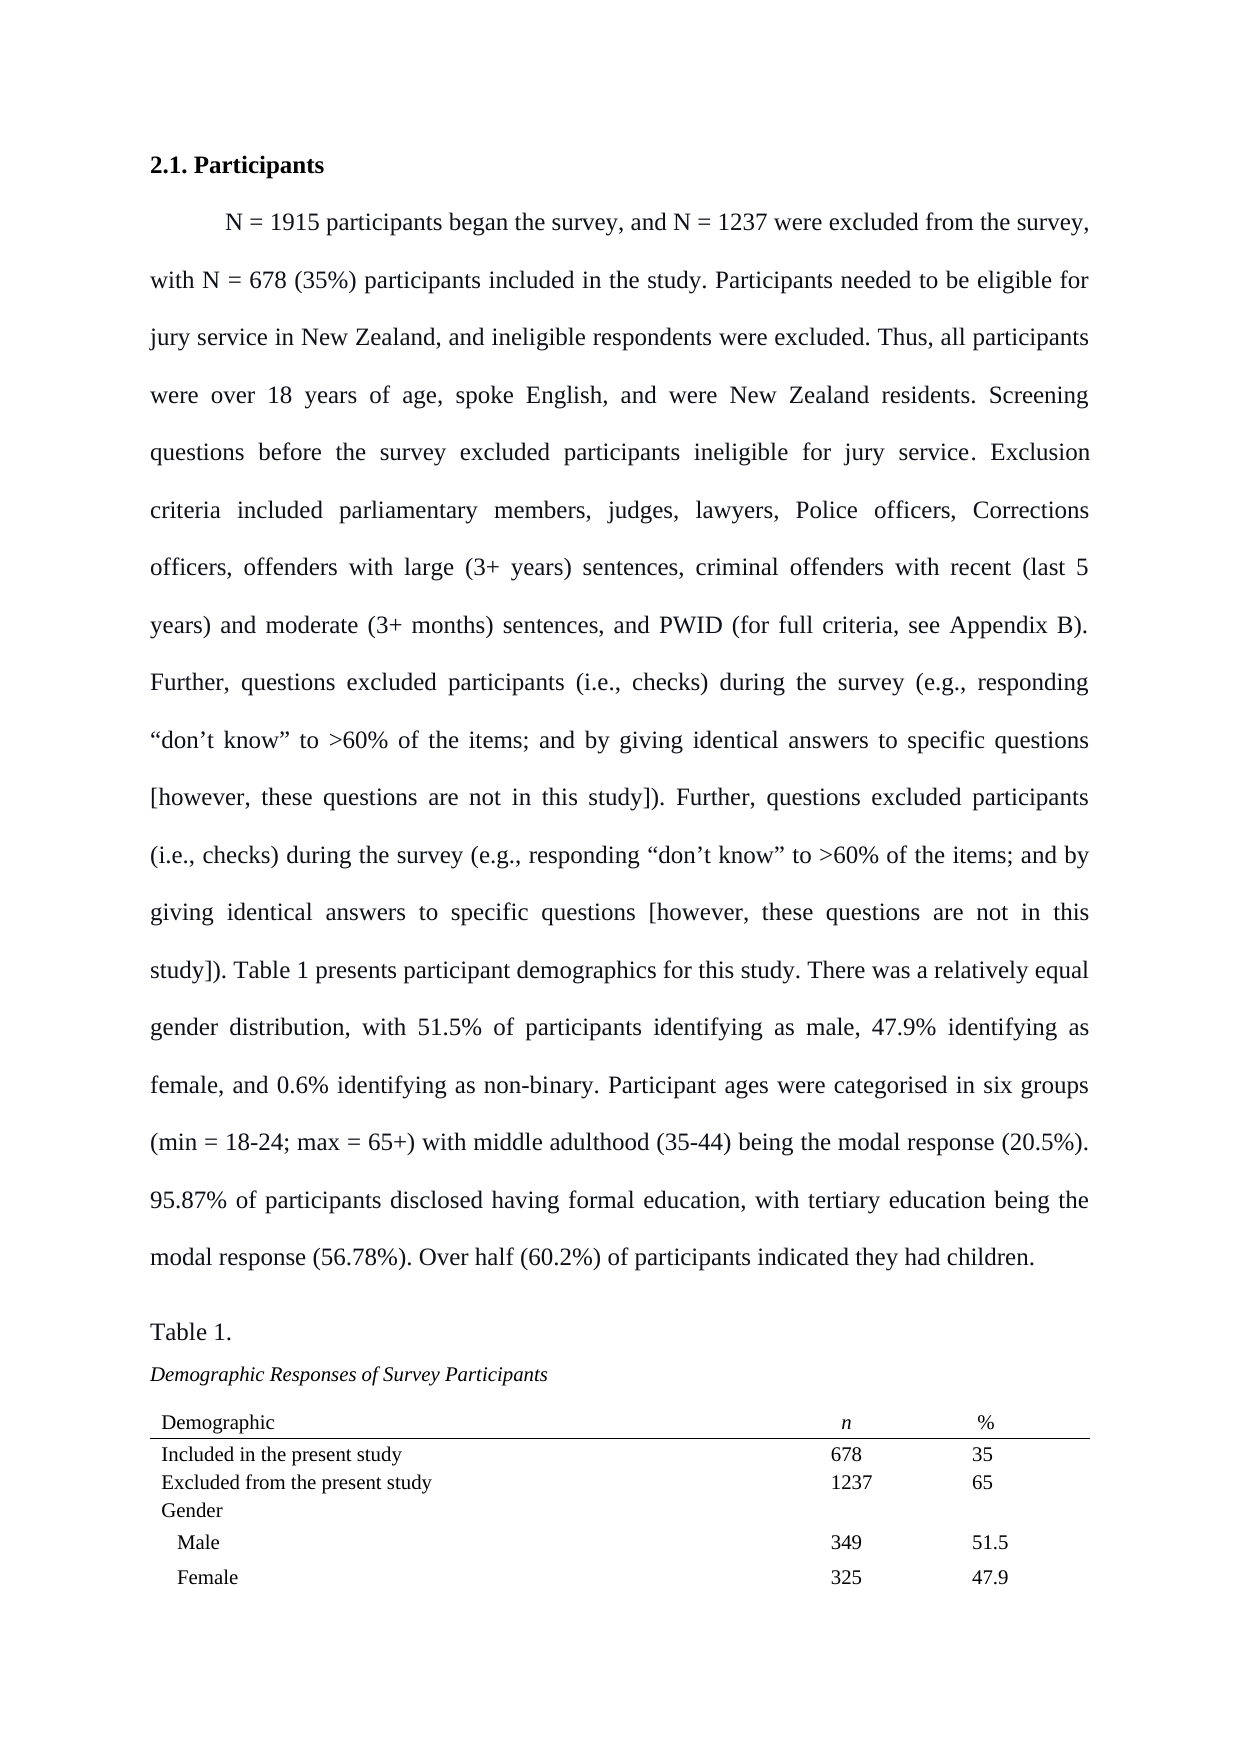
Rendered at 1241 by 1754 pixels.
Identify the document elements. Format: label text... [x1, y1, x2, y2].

table_header % [961, 1403, 1090, 1438]
table_cell 51.5 [961, 1526, 1090, 1561]
subtitle 2.1. Participants [150, 150, 1090, 179]
table_cell 678 1237 [819, 1439, 961, 1526]
text N = 1915 participants began the survey, and N = 1237 were excluded from the survey, with N = 678 (35%) participants included in the study. Participants needed to be eligible for jury service in New Zealand, and ineligible respondents were excluded. Thus, all participants were over 18 years of age, spoke English, and were New Zealand residents. Screening questions before the survey excluded participants ineligible for jury service. Exclusion criteria included parliamentary members, judges, lawyers, Police officers, Corrections officers, offenders with large (3+ years) sentences, criminal offenders with recent (last 5 years) and moderate (3+ months) sentences, and PWID (for full criteria, see Appendix B). Further, questions excluded participants (i.e., checks) during the survey (e.g., responding “don’t know” to >60% of the items; and by giving identical answers to specific questions [however, these questions are not in this study]). Further, questions excluded participants (i.e., checks) during the survey (e.g., responding “don’t know” to >60% of the items; and by giving identical answers to specific questions [however, these questions are not in this study]). Table 1 presents participant demographics for this study. There was a relatively equal gender distribution, with 51.5% of participants identifying as male, 47.9% identifying as female, and 0.6% identifying as non-binary. Participant ages were categorised in six groups (min = 18-24; max = 65+) with middle adulthood (35-44) being the modal response (20.5%). 95.87% of participants disclosed having formal education, with tertiary education being the modal response (56.78%). Over half (60.2%) of participants indicated they had children. [150, 207, 1090, 1271]
text Demographic Responses of Survey Participants [150, 1362, 1090, 1386]
table_header n [819, 1403, 961, 1438]
table_cell Included in the present study Excluded from the present study Gender [150, 1439, 819, 1526]
table_cell 325 [819, 1561, 961, 1596]
table_header Demographic [150, 1403, 819, 1438]
text Table 1. [150, 1317, 1090, 1345]
table_cell 47.9 [961, 1561, 1090, 1596]
table_cell 35 65 [961, 1439, 1090, 1526]
table_cell 349 [819, 1526, 961, 1561]
table_cell Male [150, 1526, 819, 1561]
table_cell Female [150, 1561, 819, 1596]
